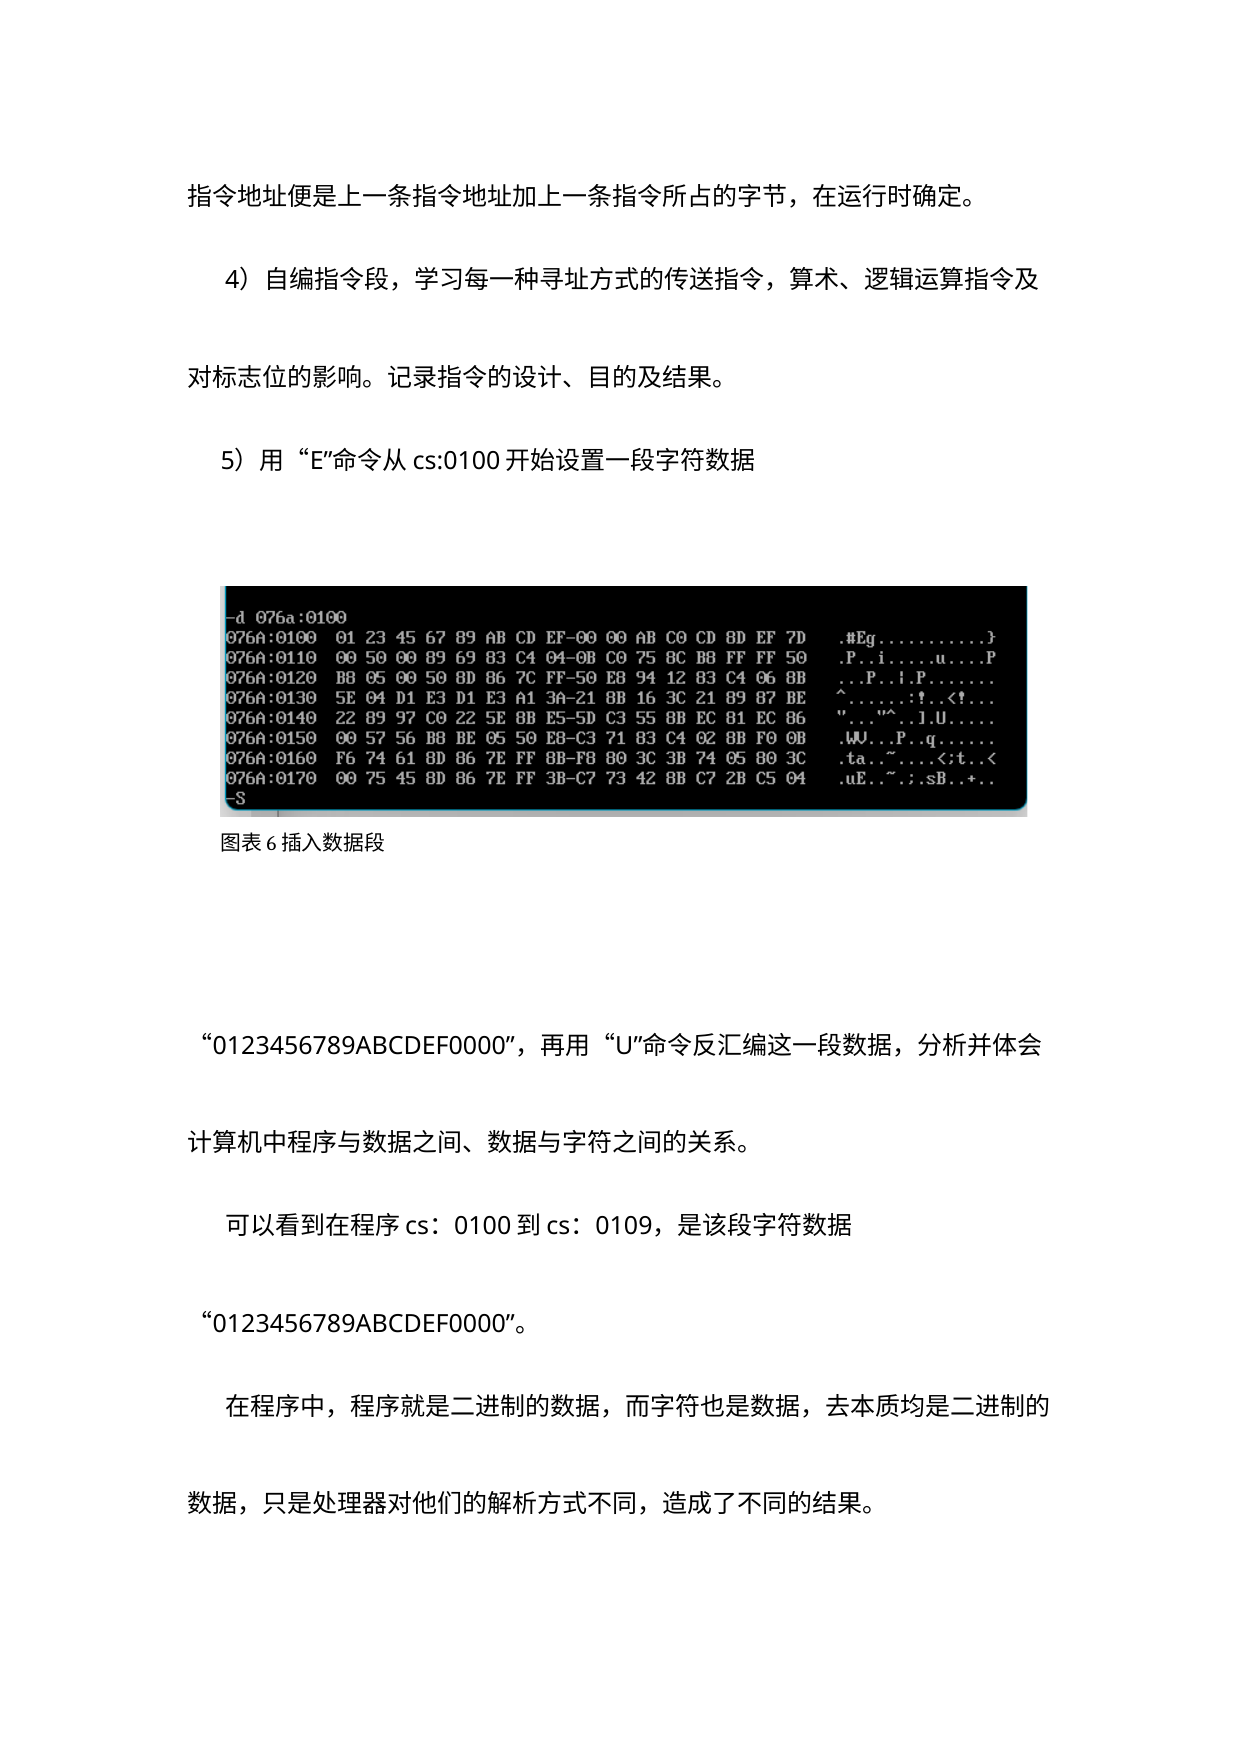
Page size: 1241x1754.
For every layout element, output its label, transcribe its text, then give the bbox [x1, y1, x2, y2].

text 4）自编指令段，学习每一种寻址方式的传送指令，算术、逻辑运算指令及对标志位的影响。记录指令的设计、目的及结果。 [187, 245, 1053, 408]
text 可以看到在程序cs：0100到cs：0109，是该段字符数据“0123456789ABCDEF0000”。 [187, 1191, 1053, 1354]
text 在程序中，程序就是二进制的数据，而字符也是数据，去本质均是二进制的数据，只是处理器对他们的解析方式不同，造成了不同的结果。 [187, 1372, 1053, 1534]
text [187, 162, 1053, 227]
picture [220, 586, 1028, 817]
